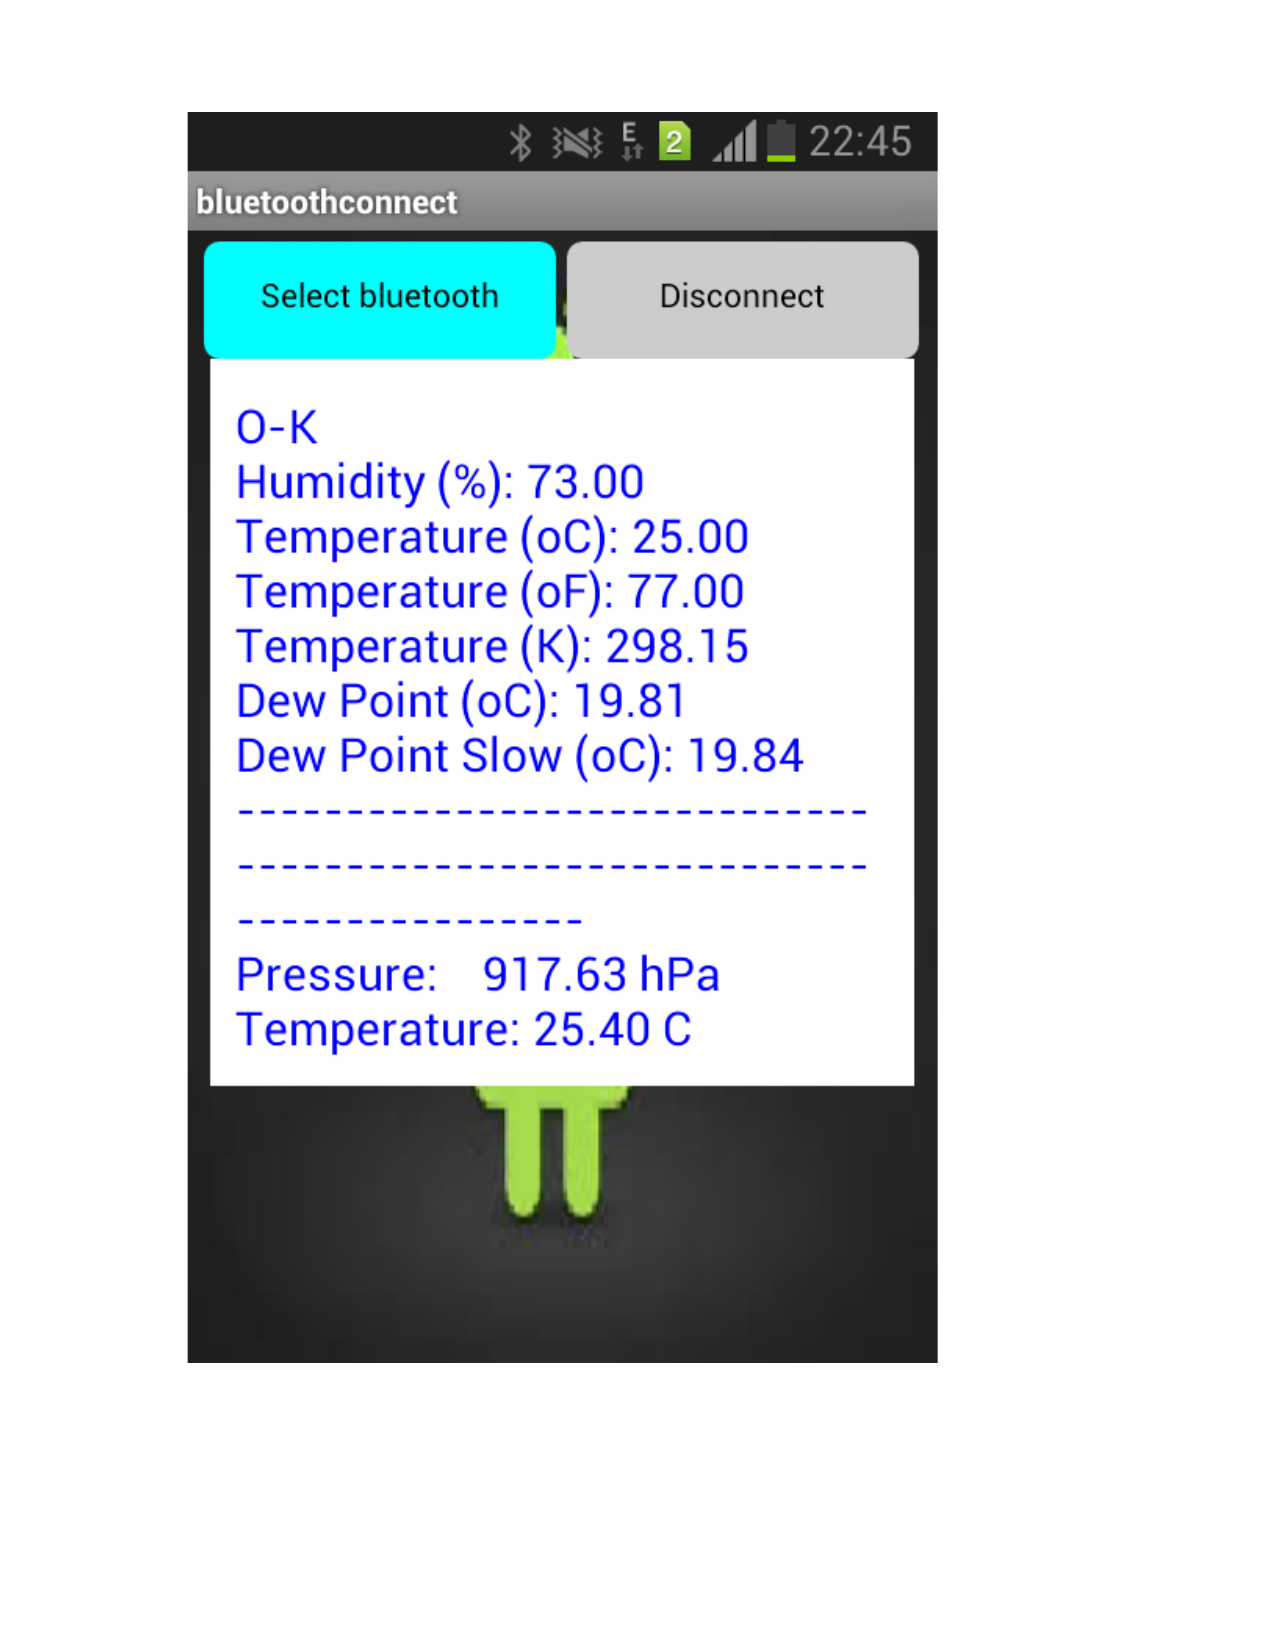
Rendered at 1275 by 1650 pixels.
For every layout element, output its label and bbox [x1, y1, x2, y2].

picture [187, 112, 938, 1363]
